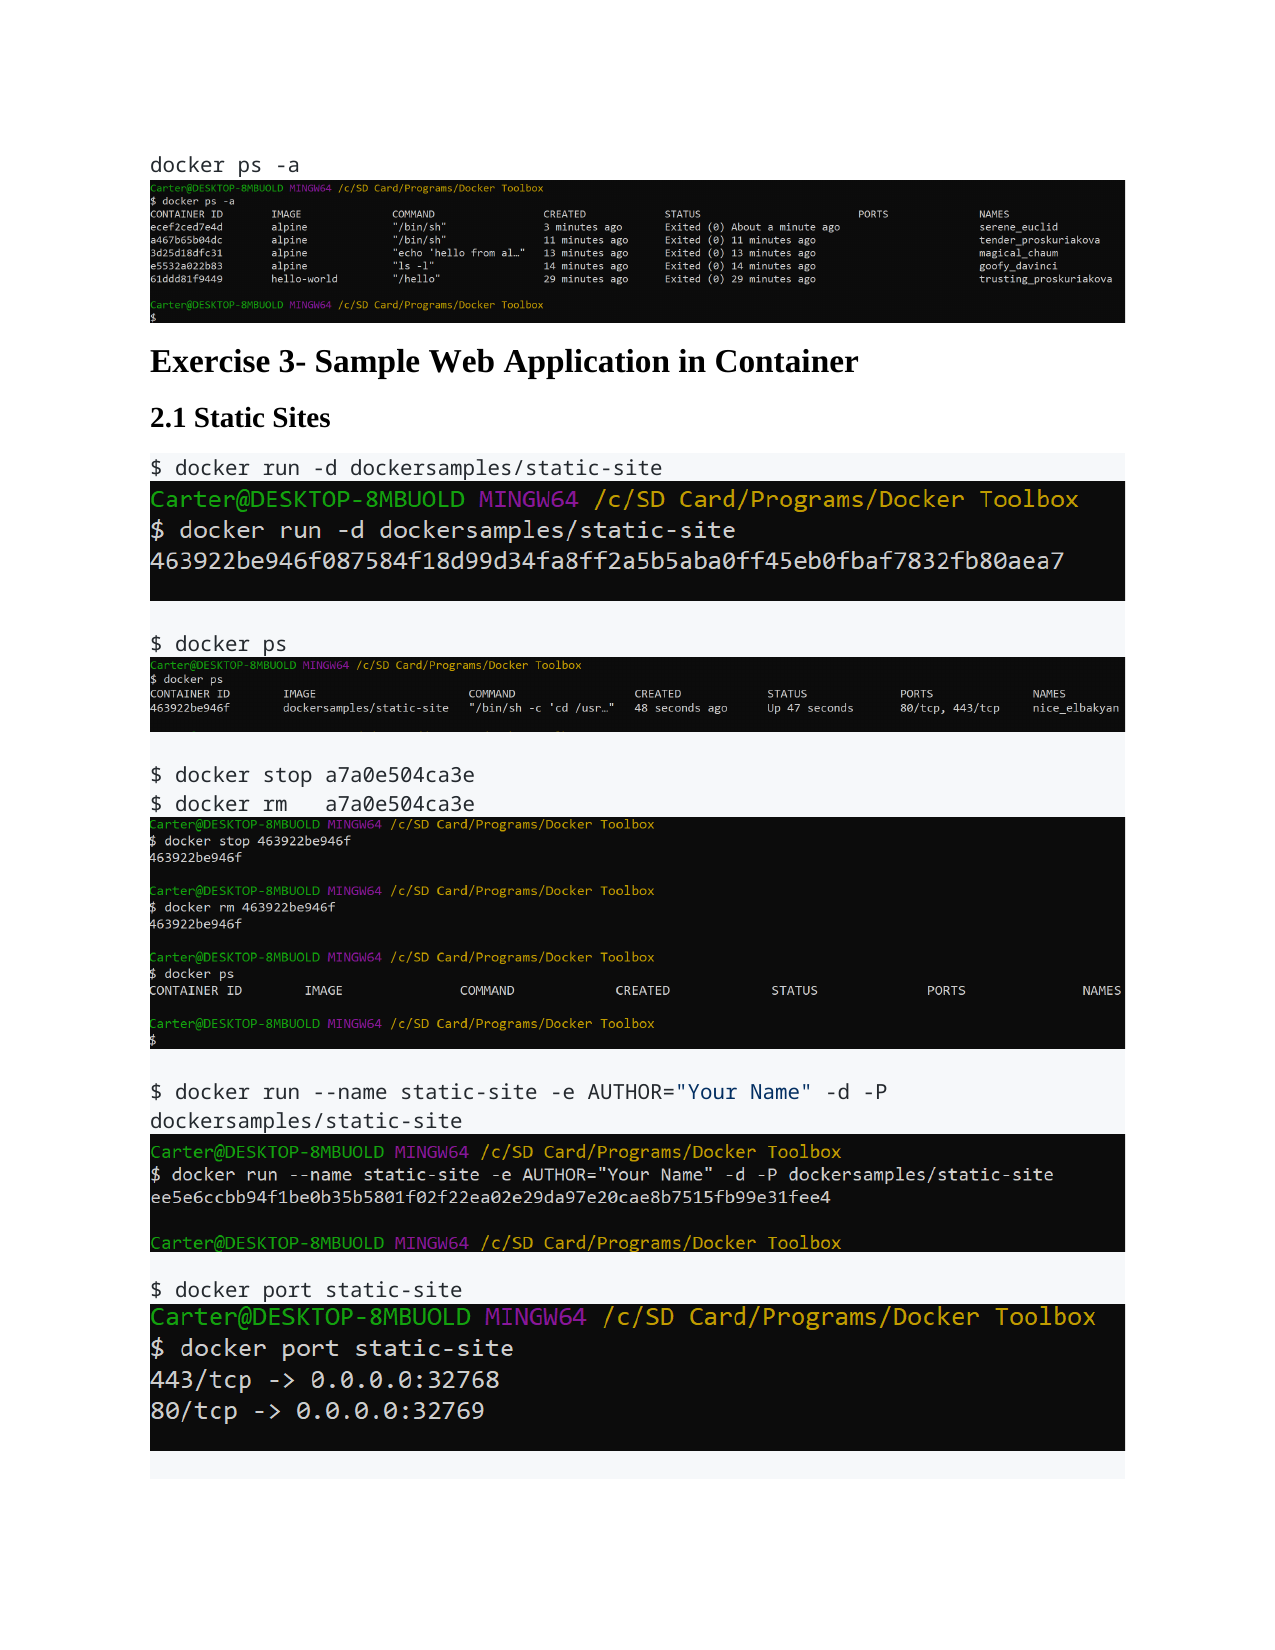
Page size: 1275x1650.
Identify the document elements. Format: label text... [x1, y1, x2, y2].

text $ docker rm a7a0e504ca3e [150, 789, 1125, 817]
picture [150, 1304, 1125, 1451]
picture [150, 817, 1125, 1049]
text docker ps -a [150, 150, 1125, 180]
text $ docker ps [150, 629, 1125, 657]
text 2.1 Static Sites [150, 400, 1125, 433]
picture [150, 1134, 1125, 1252]
text $ docker run --name static-site -e AUTHOR="Your Name" -d -P dockersamples/static-site [150, 1077, 1125, 1134]
picture [150, 481, 1125, 601]
text $ docker port static-site [150, 1276, 1125, 1304]
picture [150, 180, 1125, 323]
text $ docker run -d dockersamples/static-site [150, 453, 1125, 481]
picture [150, 657, 1125, 732]
text Exercise 3- Sample Web Application in Container [150, 342, 1125, 380]
text $ docker stop a7a0e504ca3e [150, 761, 1125, 789]
